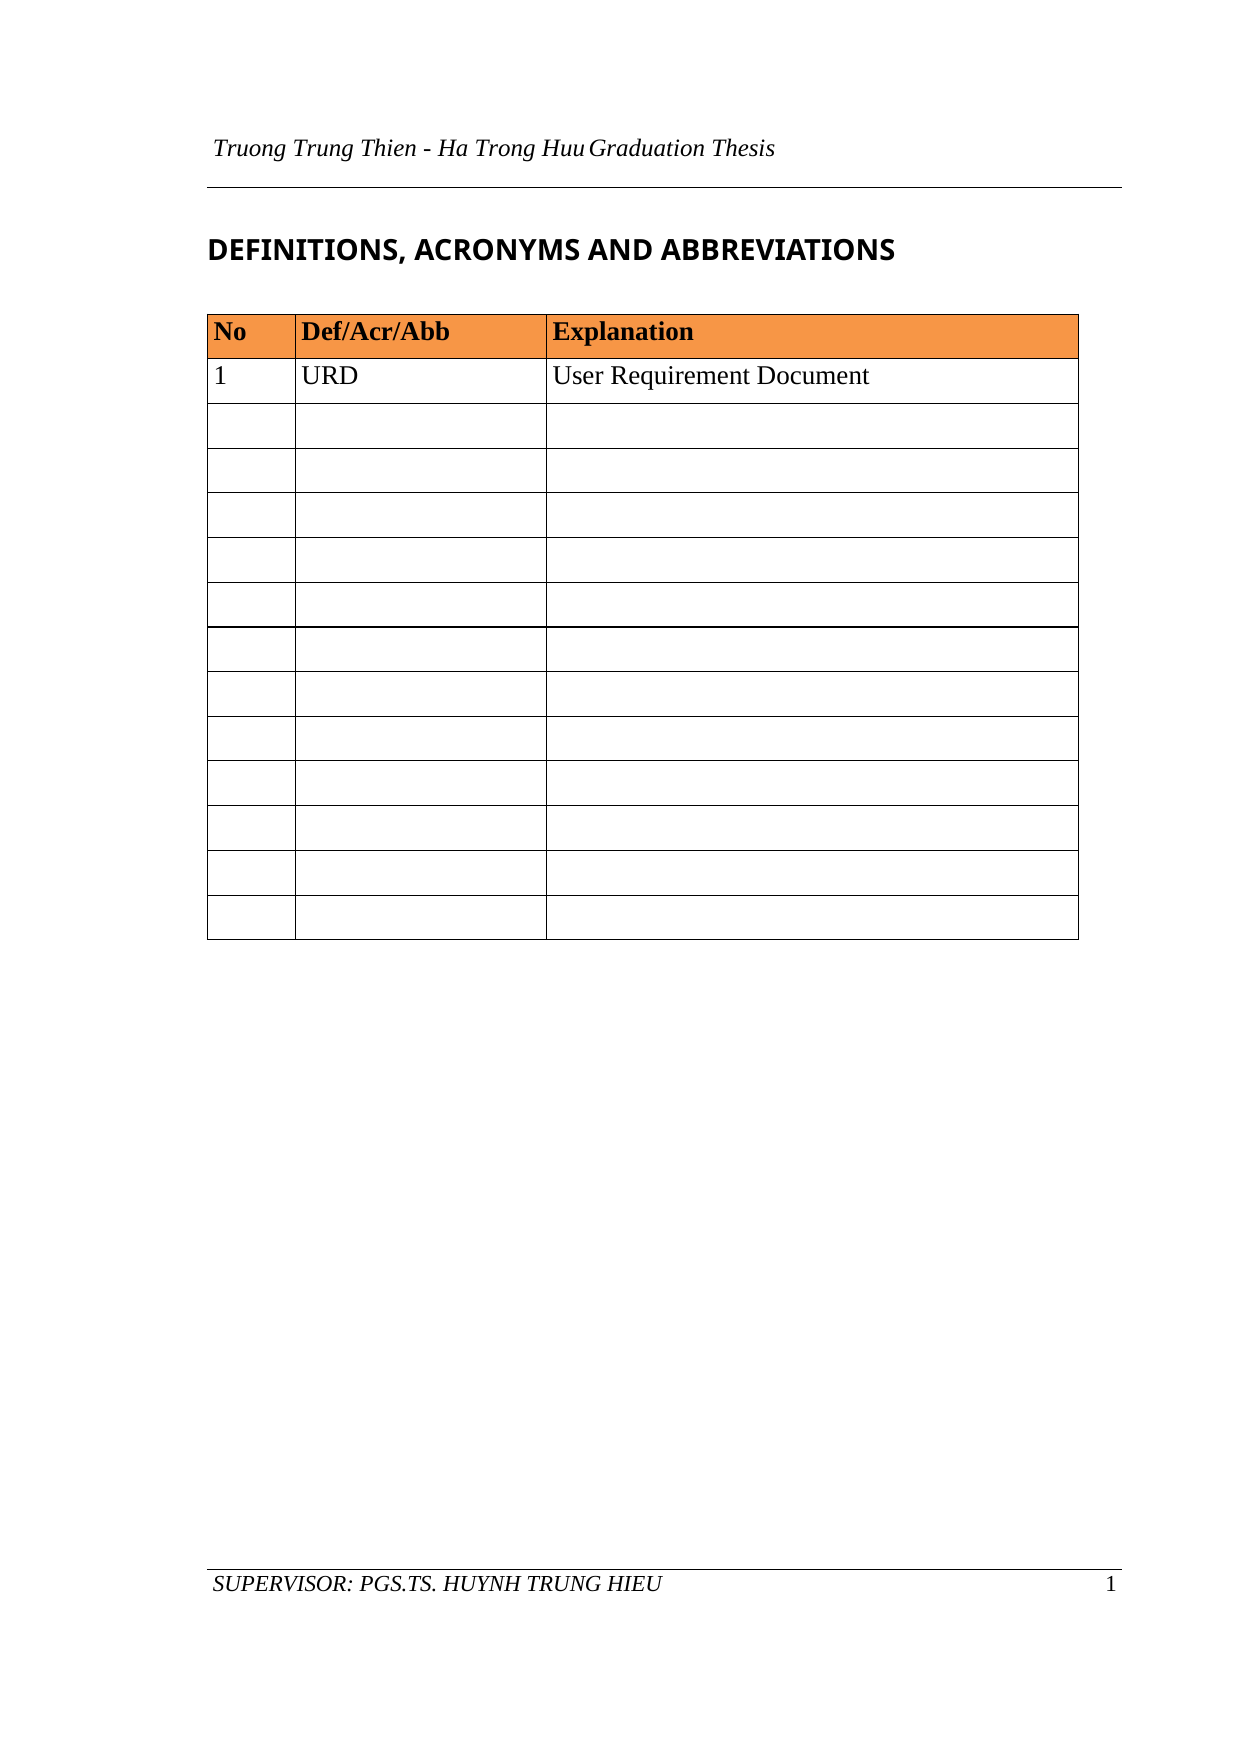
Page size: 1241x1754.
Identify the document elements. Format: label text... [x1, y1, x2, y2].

table_cell [296, 806, 546, 850]
table_cell [547, 717, 1078, 760]
table_cell [208, 851, 295, 894]
table_cell [208, 806, 295, 850]
table_cell [296, 896, 546, 939]
table_cell [208, 583, 295, 626]
table_cell [296, 449, 546, 492]
table_header Explanation [547, 315, 1078, 358]
table_cell [208, 493, 295, 537]
table_cell [547, 404, 1078, 448]
table_cell [547, 851, 1078, 894]
table_cell [296, 404, 546, 448]
table_cell [547, 449, 1078, 492]
table_cell [547, 672, 1078, 716]
table_cell [547, 896, 1078, 939]
table_cell [296, 538, 546, 582]
table_cell [296, 717, 546, 760]
table_cell [547, 493, 1078, 537]
table_cell [547, 806, 1078, 850]
table_cell [208, 717, 295, 760]
table_cell 1 [208, 359, 295, 403]
table_cell URD [296, 359, 546, 403]
table_header No [208, 315, 295, 358]
table_cell [296, 628, 546, 671]
table_cell [547, 761, 1078, 805]
table_cell [296, 583, 546, 626]
table_cell [208, 404, 295, 448]
subtitle DEFINITIONS, ACRONYMS AND ABBREVIATIONS [207, 229, 1122, 269]
table_cell [547, 583, 1078, 626]
table_cell [296, 493, 546, 537]
table_cell [296, 761, 546, 805]
table_cell User Requirement Document [547, 359, 1078, 403]
table_cell [296, 672, 546, 716]
table_header Def/Acr/Abb [296, 315, 546, 358]
table_cell [547, 538, 1078, 582]
table_cell [208, 538, 295, 582]
table_cell [208, 449, 295, 492]
table_cell [208, 628, 295, 671]
table_cell [296, 851, 546, 894]
table_cell [208, 761, 295, 805]
table_cell [547, 628, 1078, 671]
table_cell [208, 672, 295, 716]
table_cell [208, 896, 295, 939]
